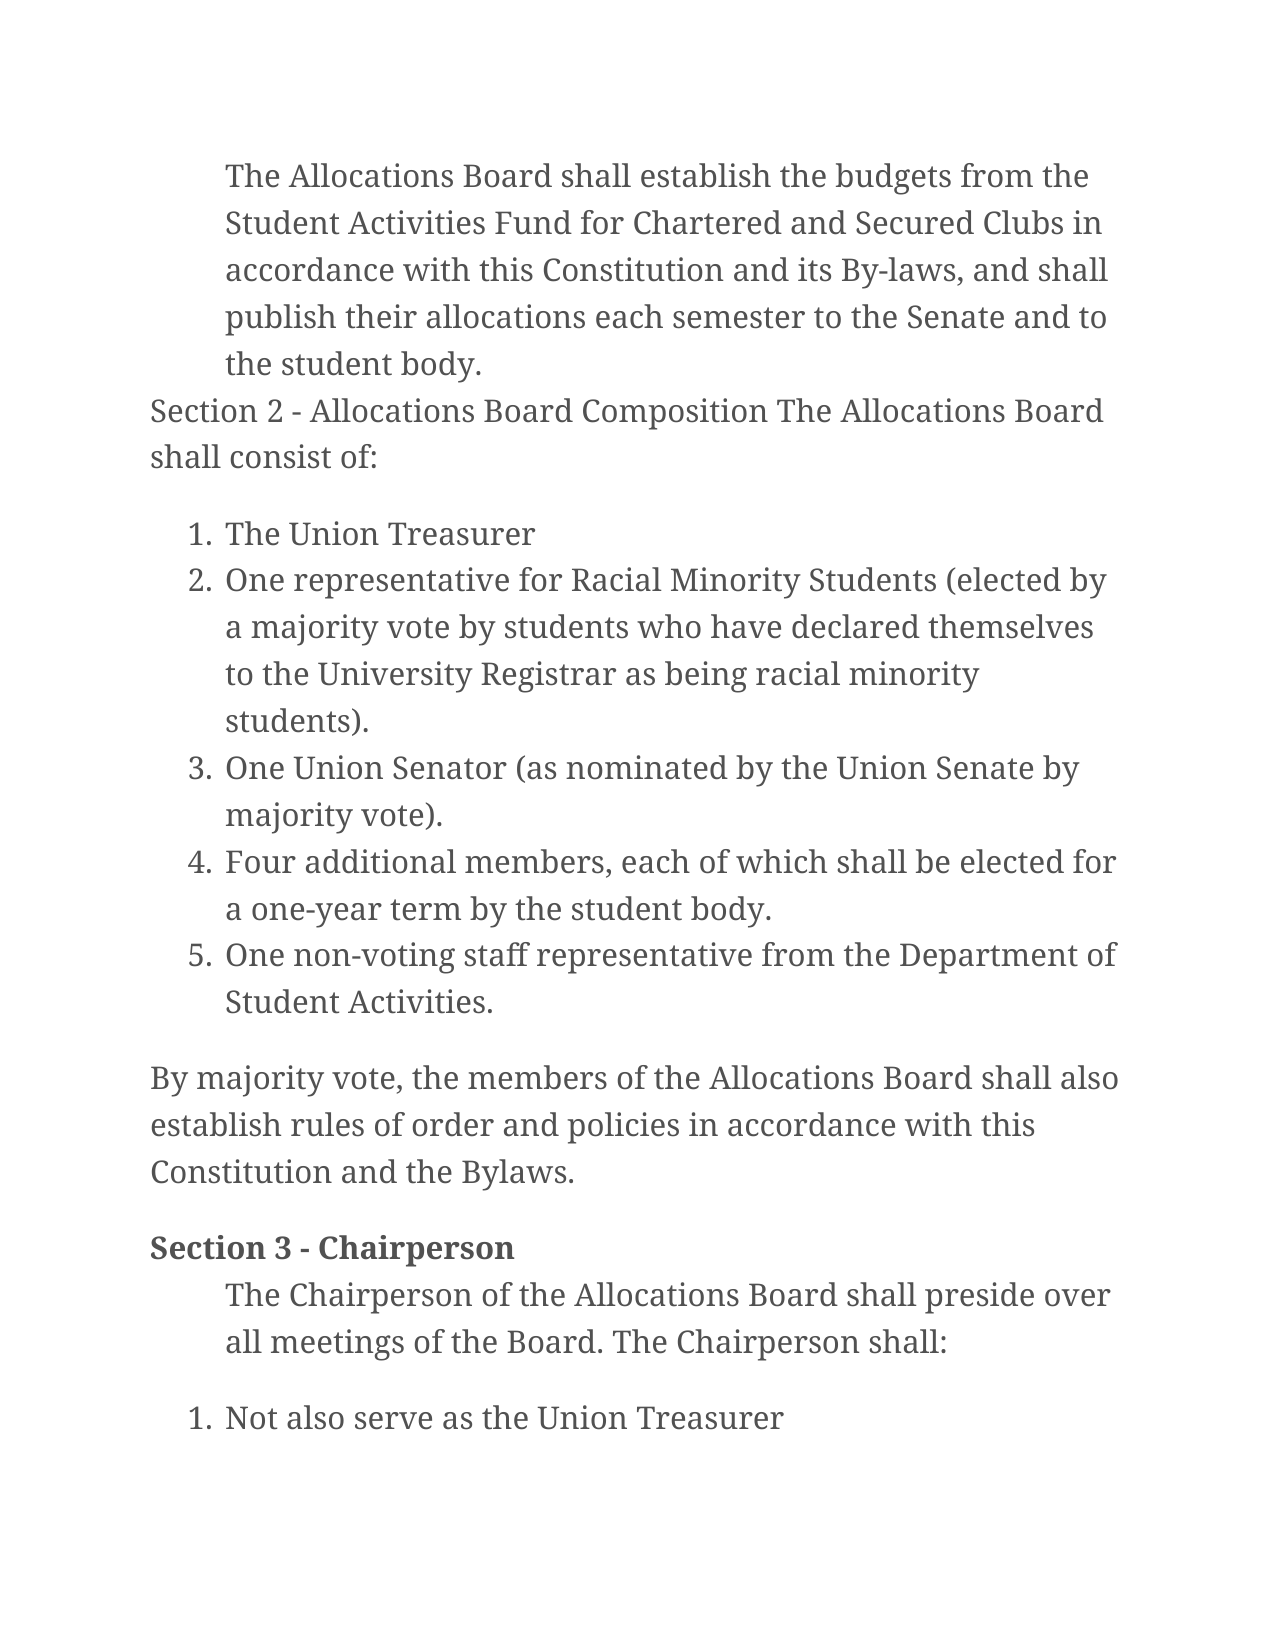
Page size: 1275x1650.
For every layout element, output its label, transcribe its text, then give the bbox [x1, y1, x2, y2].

text Section 3 - Chairperson [150, 1222, 1125, 1269]
text The Allocations Board shall establish the budgets from the Student Activities Fund for Chartered and Secured Clubs in accordance with this Constitution and its By-laws, and shall publish their allocations each semester to the Senate and to the student body. [225, 150, 1125, 384]
text By majority vote, the members of the Allocations Board shall also establish rules of order and policies in accordance with this Constitution and the Bylaws. [150, 1052, 1125, 1193]
list The Union Treasurer [187, 507, 1125, 554]
text The Chairperson of the Allocations Board shall preside over all meetings of the Board. The Chairperson shall: [225, 1269, 1125, 1362]
list Not also serve as the Union Treasurer [187, 1392, 1125, 1438]
list One representative for Racial Minority Students (elected by a majority vote by students who have declared themselves to the University Registrar as being racial minority students). [187, 554, 1125, 742]
text Section 2 - Allocations Board Composition The Allocations Board shall consist of: [150, 384, 1125, 478]
list Four additional members, each of which shall be elected for a one-year term by the student body. [187, 835, 1125, 929]
list One Union Senator (as nominated by the Union Senate by majority vote). [187, 742, 1125, 835]
list One non-voting staff representative from the Department of Student Activities. [187, 929, 1125, 1023]
